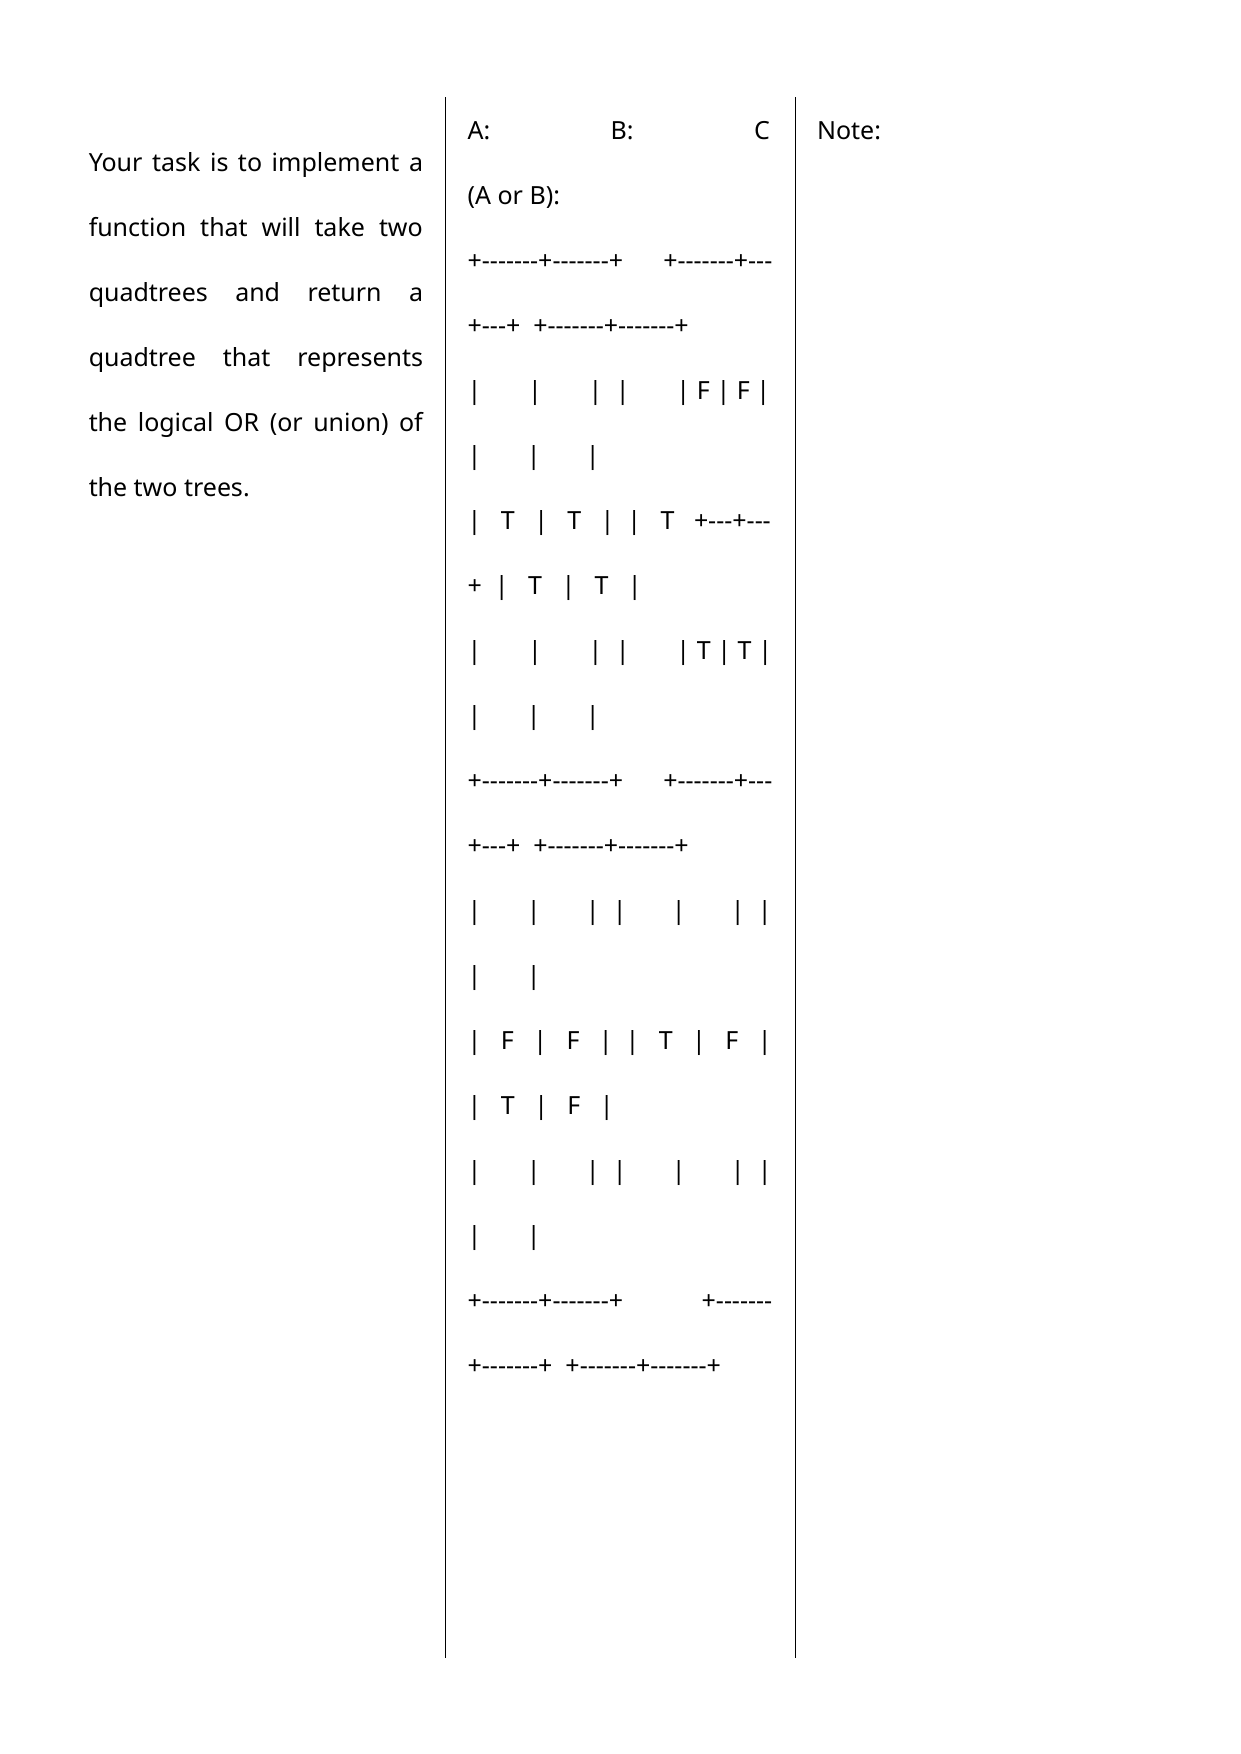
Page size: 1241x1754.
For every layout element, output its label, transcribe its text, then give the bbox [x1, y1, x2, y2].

text | | | | | | | | | [467, 877, 772, 1007]
text | T | T | | T +---+---+ | T | T | [467, 487, 772, 617]
text | | | | | | | | | [467, 1137, 772, 1267]
text Your task is to implement a function that will take two quadtrees and return a quadtree that represents the logical OR (or union) of the two trees.A: B: C (A or B): [88, 129, 423, 519]
text | | | | | F | F | | | | [467, 357, 772, 487]
text +-------+-------+ +-------+-------+ +-------+-------+Note: Both A and B represent grids of size N * N. [467, 1267, 772, 1397]
text +-------+-------+ +-------+---+---+ +-------+-------+ [467, 747, 772, 877]
text | | | | | T | T | | | | [467, 617, 772, 747]
text | F | F | | T | F | | T | F | [467, 1007, 772, 1137]
text +-------+-------+ +-------+---+---+ +-------+-------+ [467, 227, 772, 357]
